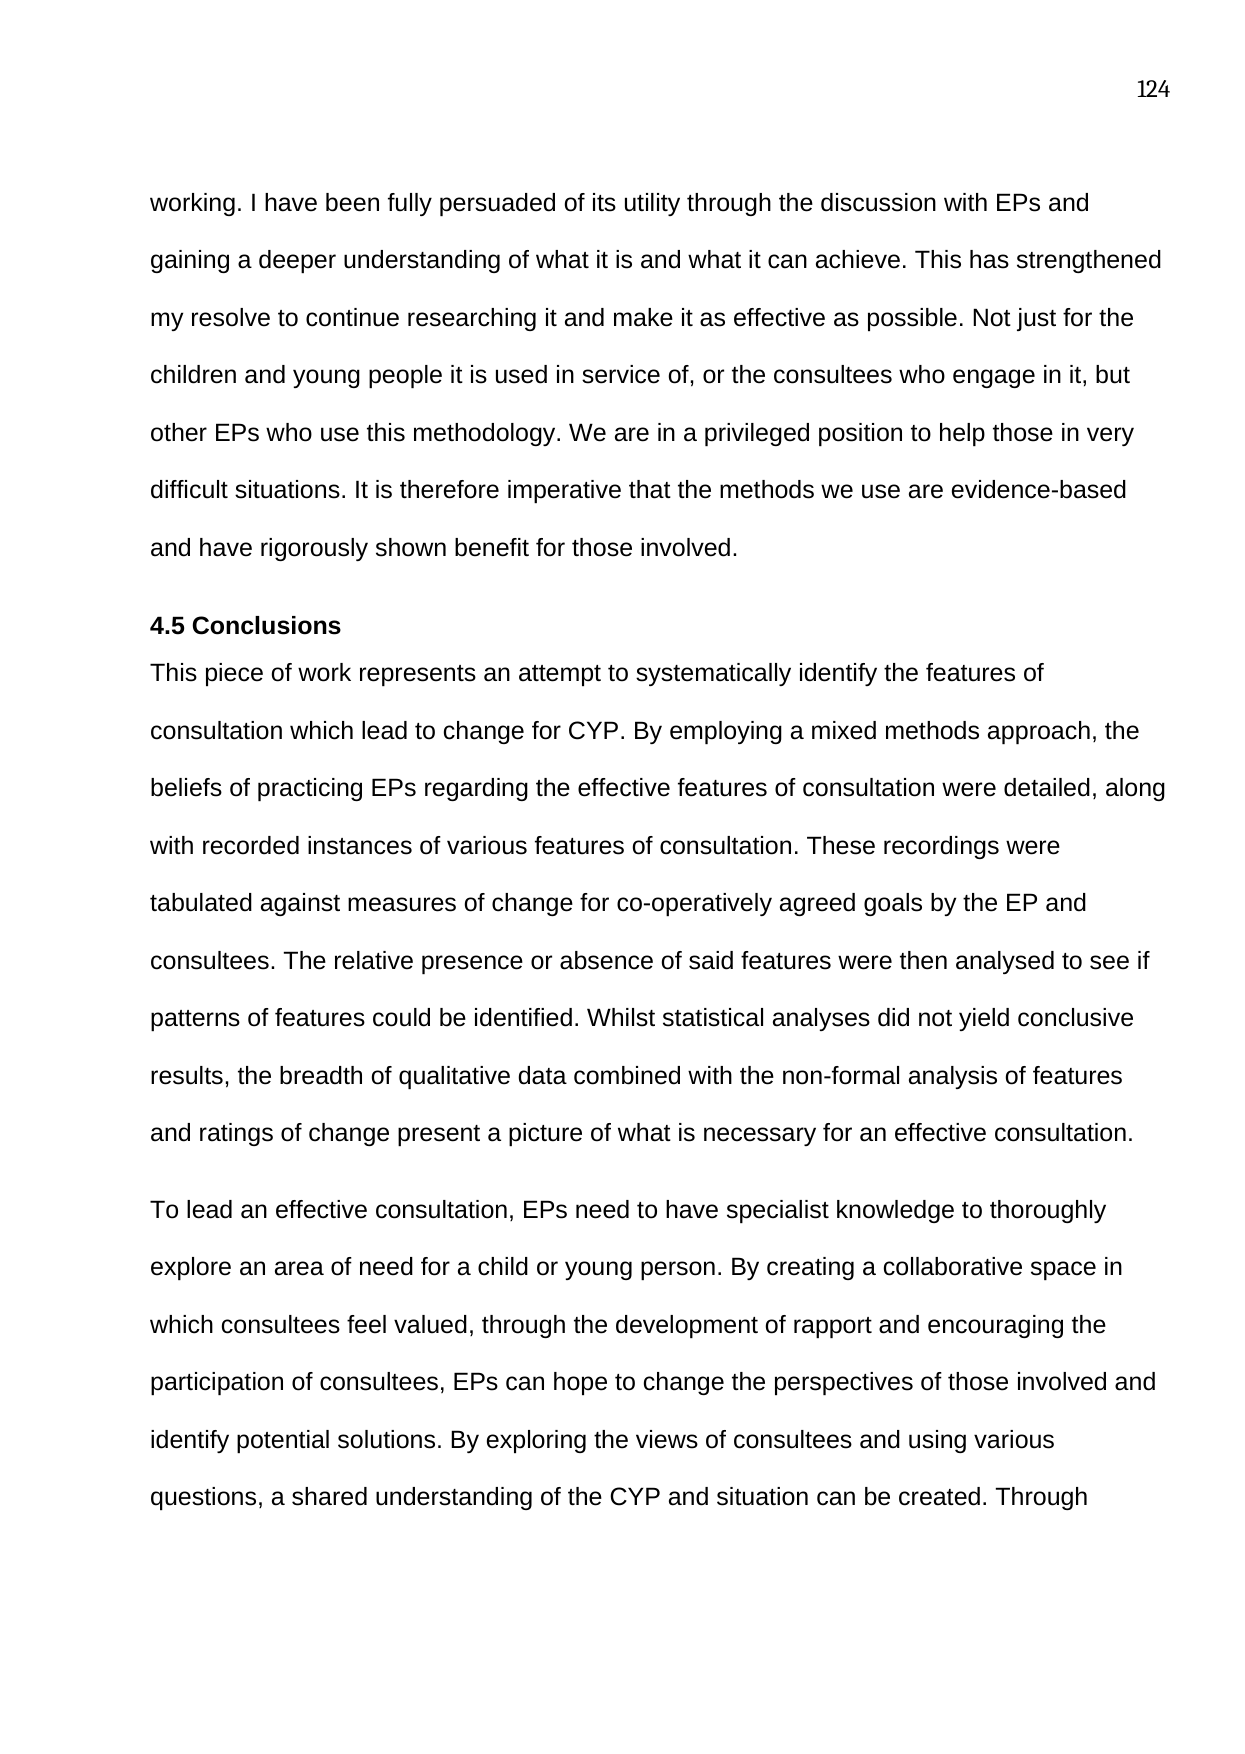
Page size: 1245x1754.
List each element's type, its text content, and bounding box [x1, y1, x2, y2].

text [150, 1194, 1170, 1511]
text This piece of work represents an attempt to systematically identify the features of consultation which lead to change for CYP. By employing a mixed methods approach, the beliefs of practicing EPs regarding the effective features of consultation were detailed, along with recorded instances of various features of consultation. These recordings were tabulated against measures of change for co-operatively agreed goals by the EP and consultees. The relative presence or absence of said features were then analysed to see if patterns of features could be identified. Whilst statistical analyses did not yield conclusive results, the breadth of qualitative data combined with the non-formal analysis of features and ratings of change present a picture of what is necessary for an effective consultation. [150, 658, 1170, 1147]
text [150, 187, 1170, 561]
subtitle 4.5 Conclusions [150, 611, 1170, 639]
